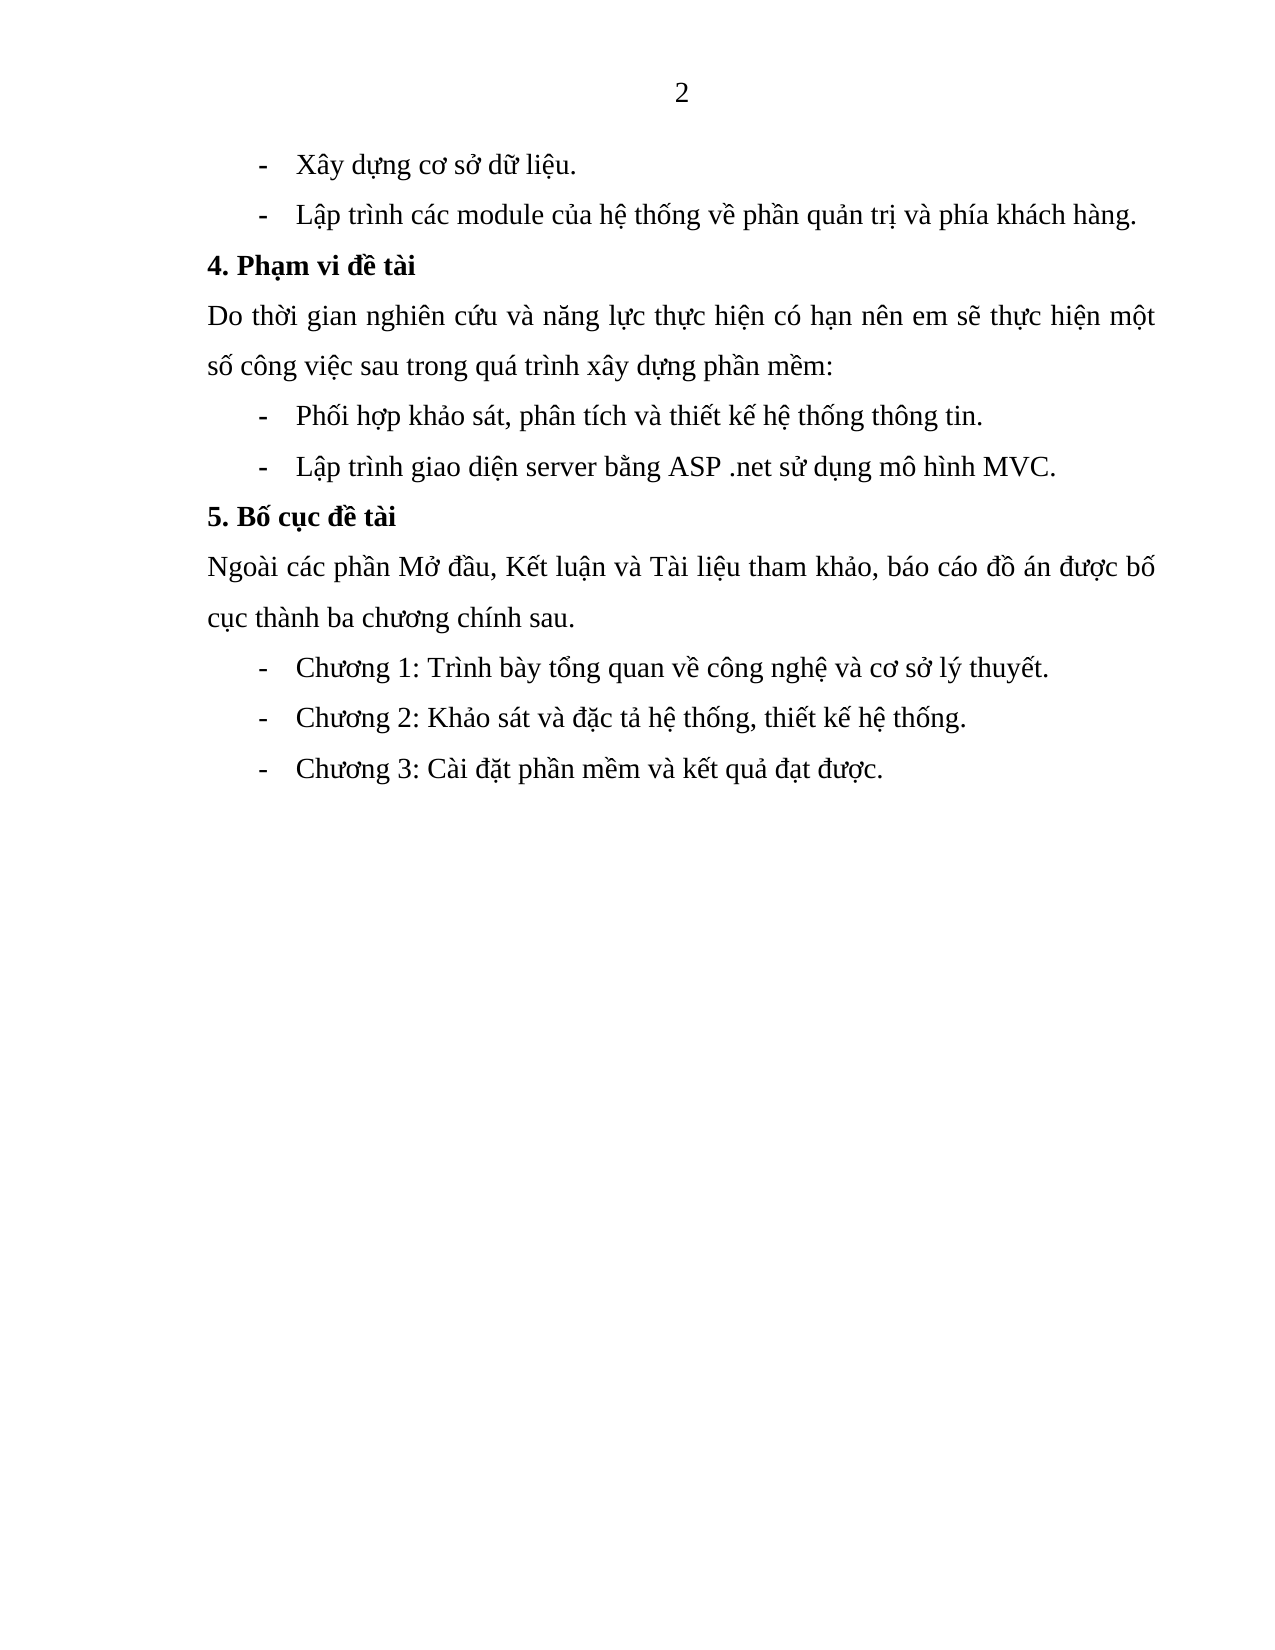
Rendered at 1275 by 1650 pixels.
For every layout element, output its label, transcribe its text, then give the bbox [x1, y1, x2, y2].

list Phối hợp khảo sát, phân tích và thiết kế hệ thống thông tin. [258, 398, 1156, 432]
list Chương 3: Cài đặt phần mềm và kết quả đạt được. [258, 751, 1156, 784]
list Lập trình các module của hệ thống về phần quản trị và phía khách hàng. [258, 197, 1156, 231]
list Chương 2: Khảo sát và đặc tả hệ thống, thiết kế hệ thống. [258, 700, 1156, 734]
list Phạm vi đề tài [207, 248, 1156, 281]
list Xây dựng cơ sở dữ liệu. [258, 147, 1156, 181]
list Ngoài các phần Mở đầu, Kết luận và Tài liệu tham khảo, báo cáo đồ án được bố cục thành ba chương chính sau. [207, 549, 1156, 633]
list Do thời gian nghiên cứu và năng lực thực hiện có hạn nên em sẽ thực hiện một số công việc sau trong quá trình xây dựng phần mềm: [207, 298, 1156, 382]
list Lập trình giao diện server bằng ASP .net sử dụng mô hình MVC. [258, 449, 1156, 482]
list Chương 1: Trình bày tổng quan về công nghệ và cơ sở lý thuyết. [258, 650, 1156, 684]
list Bố cục đề tài [207, 499, 1156, 533]
